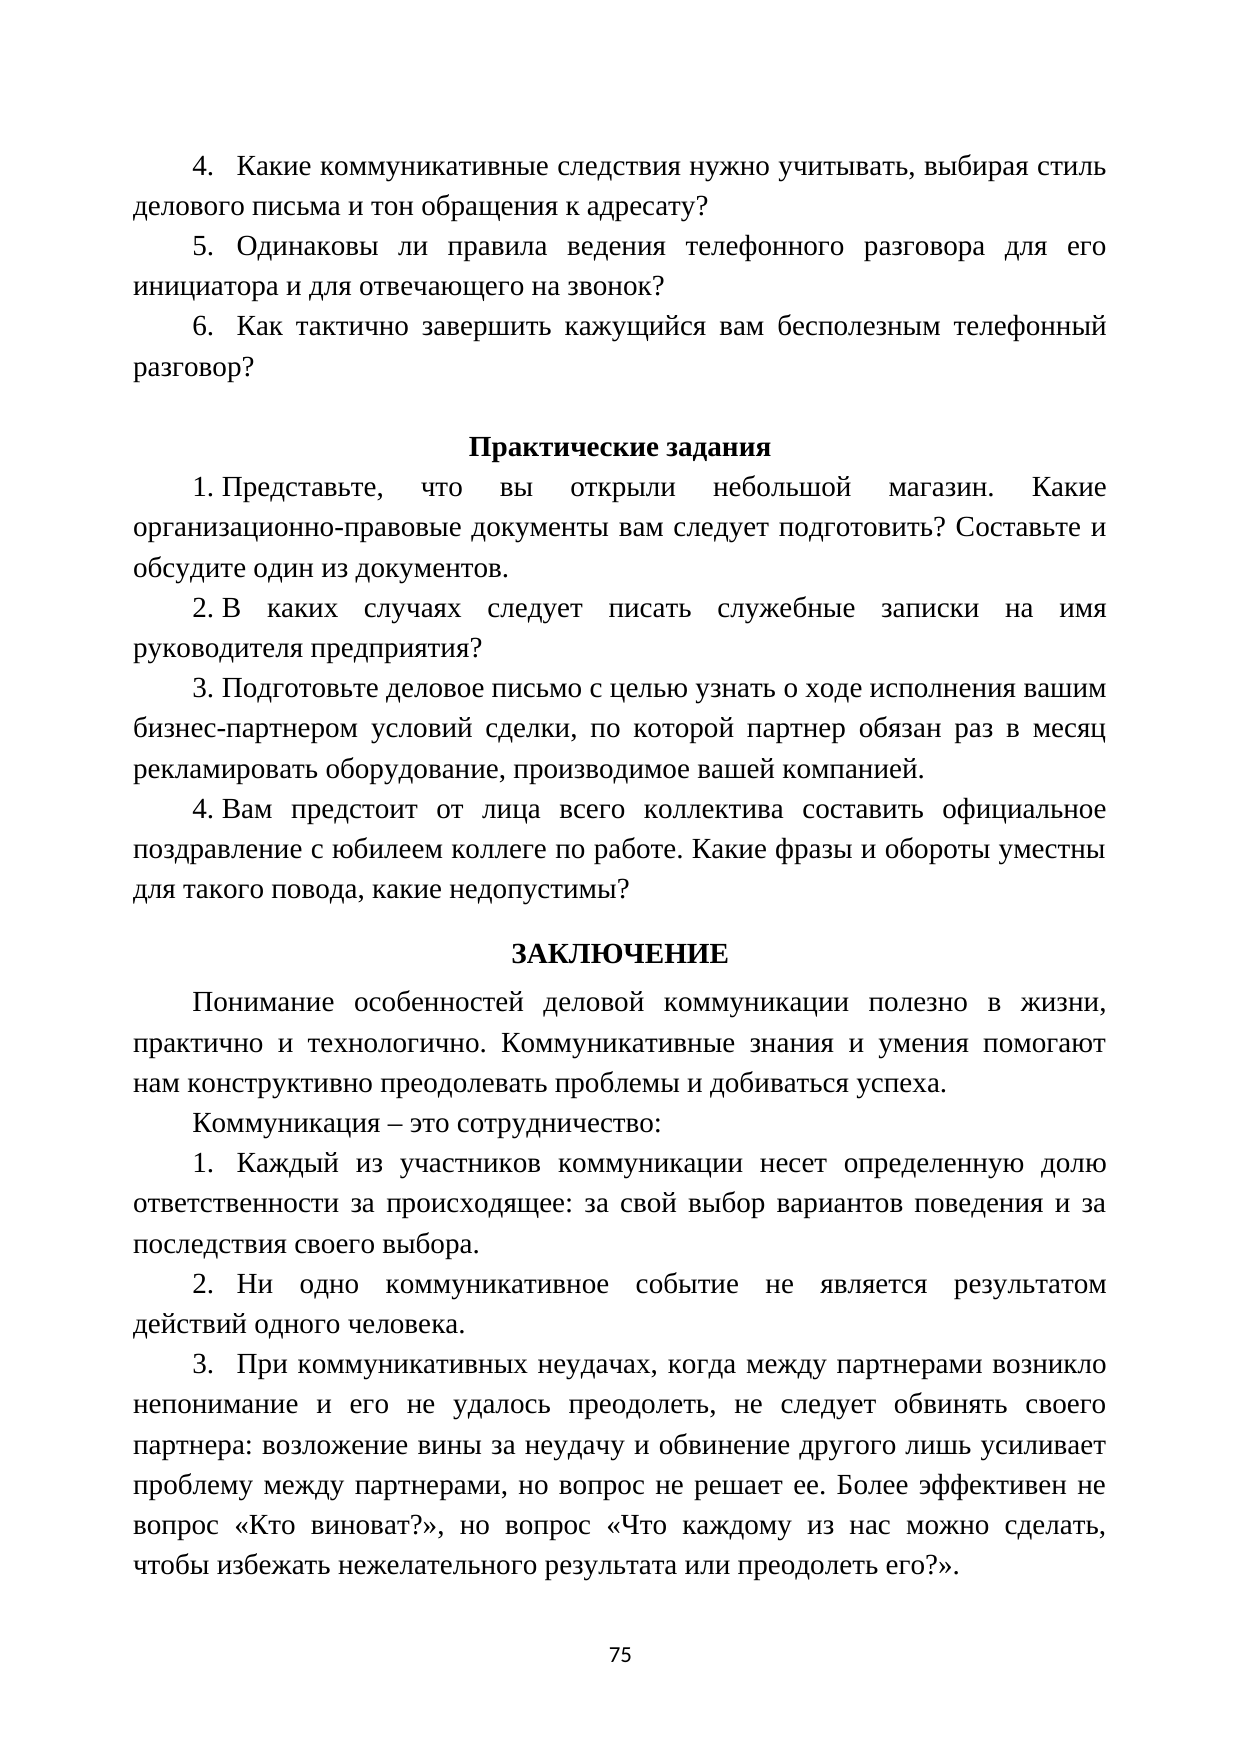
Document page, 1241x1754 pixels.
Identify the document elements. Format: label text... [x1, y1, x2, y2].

list Каждый из участников коммуникации несет определенную долю ответственности за происходящее: за свой выбор вариантов поведения и за последствия своего выбора. [133, 1145, 1107, 1259]
text 4. Вам предстоит от лица всего коллектива составить официальное поздравление с юбилеем коллеге по работе. Какие фразы и обороты уместны для такого повода, какие недопустимы? [133, 791, 1107, 905]
text 3. Подготовьте деловое письмо с целью узнать о ходе исполнения вашим бизнес-партнером условий сделки, по которой партнер обязан раз в месяц рекламировать оборудование, производимое вашей компанией. [133, 670, 1107, 784]
list При коммуникативных неудачах, когда между партнерами возникло непонимание и его не удалось преодолеть, не следует обвинять своего партнера: возложение вины за неудачу и обвинение другого лишь усиливает проблему между партнерами, но вопрос не решает ее. Более эффективен не вопрос «Кто виноват?», но вопрос «Что каждому из нас можно сделать, чтобы избежать нежелательного результата или преодолеть его?». [133, 1346, 1107, 1581]
text Практические задания [133, 429, 1107, 463]
list Одинаковы ли правила ведения телефонного разговора для его инициатора и для отвечающего на звонок? [133, 228, 1107, 302]
text ЗАКЛЮЧЕНИЕ [133, 936, 1107, 969]
text 1. Представьте, что вы открыли небольшой магазин. Какие организационно-правовые документы вам следует подготовить? Составьте и обсудите один из документов. [133, 469, 1107, 583]
text Коммуникация – это сотрудничество: [133, 1105, 1107, 1139]
list Как тактично завершить кажущийся вам бесполезным телефонный разговор? [133, 308, 1107, 382]
list Ни одно коммуникативное событие не является результатом действий одного человека. [133, 1266, 1107, 1340]
text 2. В каких случаях следует писать служебные записки на имя руководителя предприятия? [133, 590, 1107, 664]
text Понимание особенностей деловой коммуникации полезно в жизни, практично и технологично. Коммуникативные знания и умения помогают нам конструктивно преодолевать проблемы и добиваться успеха. [133, 984, 1107, 1098]
list Какие коммуникативные следствия нужно учитывать, выбирая стиль делового письма и тон обращения к адресату? [133, 148, 1107, 221]
